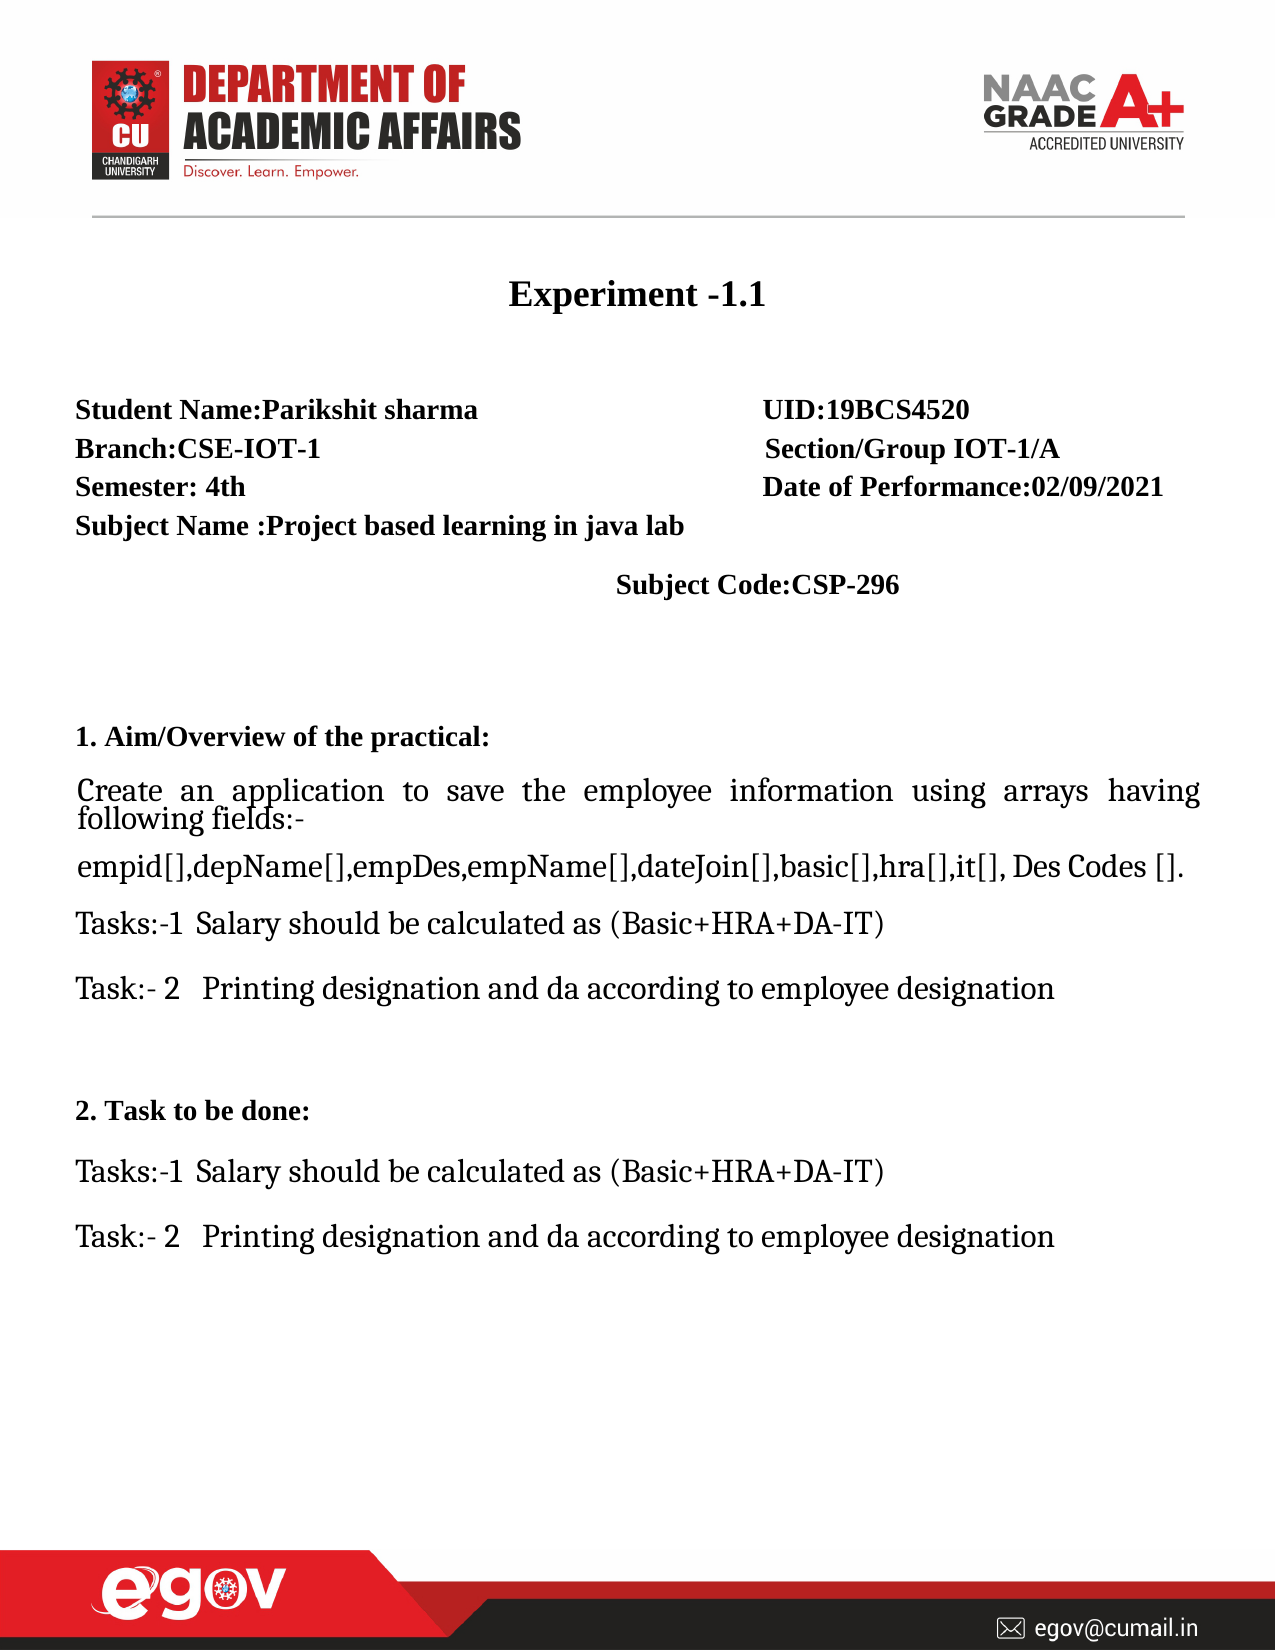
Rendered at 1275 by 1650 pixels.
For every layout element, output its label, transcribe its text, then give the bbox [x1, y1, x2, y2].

text Tasks:-1 Salary should be calculated as (Basic+HRA+DA-IT) [75, 1153, 1200, 1191]
text empid[],depName[],empDes,empName[],dateJoin[],basic[],hra[],it[], Des Codes []. [77, 856, 699, 883]
text Task:- 2 Printing designation and da according to employee designation [75, 969, 1200, 1008]
text Experiment -1.1 [75, 271, 1200, 314]
picture [0, 0, 1275, 218]
text empid[],depName[],empDes,empName[],dateJoin[],basic[],hra[],it[], Des Codes []. [698, 856, 1200, 883]
text Task:- 2 Printing designation and da according to employee designation [75, 1218, 1200, 1256]
text Subject Code:CSP-296 [75, 567, 1200, 601]
text Create an application to save the employee information using arrays having following fields:- [77, 779, 1200, 835]
text Tasks:-1 Salary should be calculated as (Basic+HRA+DA-IT) [75, 904, 1200, 943]
text Subject Name :Project based learning in java lab [75, 508, 1200, 542]
text 2. Task to be done: [75, 1093, 1200, 1127]
text 1. Aim/Overview of the practical: [75, 719, 1200, 753]
text Branch:CSE-IOT-1 Section/Group IOT-1/A [75, 431, 1200, 464]
picture [0, 1549, 1275, 1650]
text Student Name:Parikshit sharma UID:19BCS4520 [75, 392, 1200, 426]
text Semester: 4th Date of Performance:02/09/2021 [75, 469, 1200, 503]
